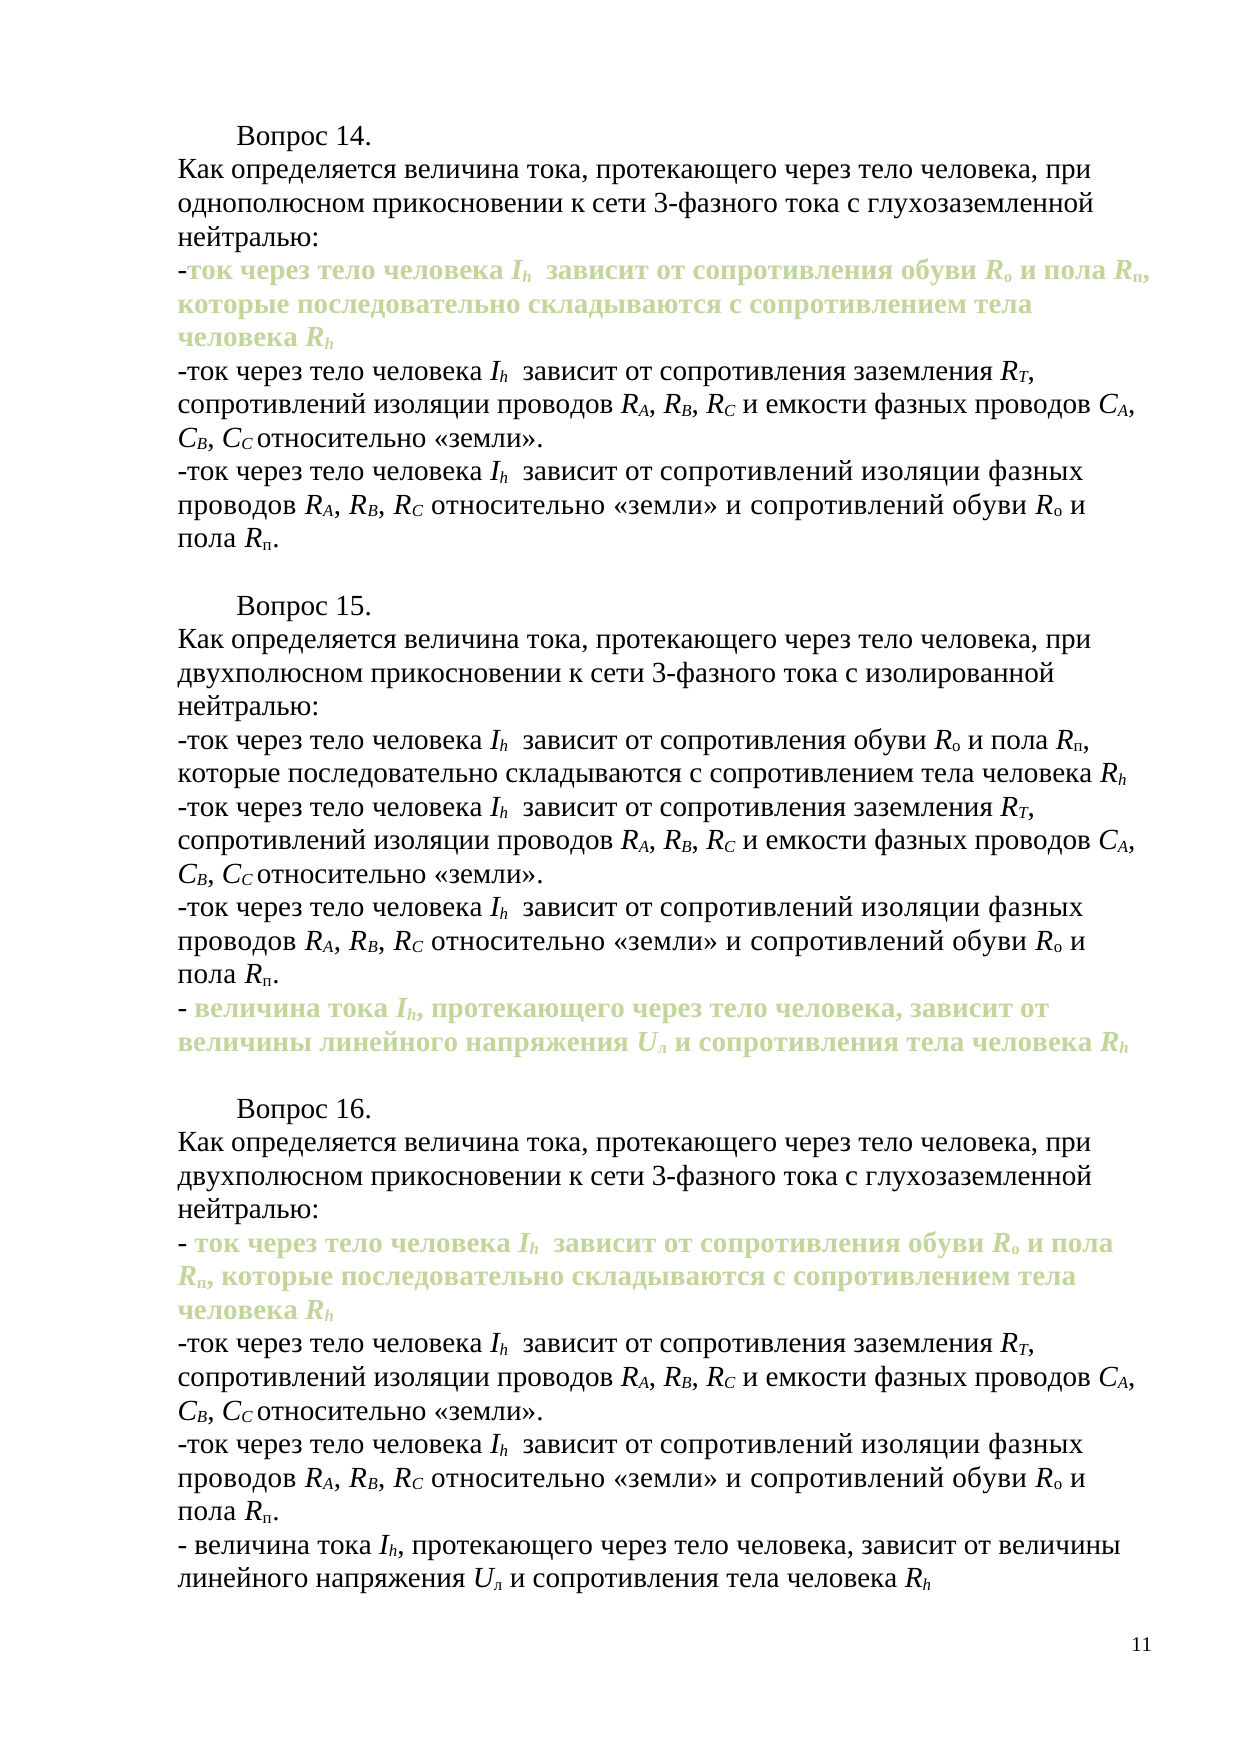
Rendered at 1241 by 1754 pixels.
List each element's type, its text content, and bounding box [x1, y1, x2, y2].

text Вопрос 16. [177, 1091, 1152, 1124]
text Как определяется величина тока, протекающего через тело человека, при двухполюсном прикосновении к сети 3-фазного тока с изолированной нейтралью: [177, 621, 1152, 722]
text Как определяется величина тока, протекающего через тело человека, при двухполюсном прикосновении к сети 3-фазного тока с глухозаземленной нейтралью: [177, 1124, 1152, 1225]
text -ток через тело человека Ih зависит от сопротивления обуви Rо и пола Rп, которые последовательно складываются с сопротивлением тела человека Rh [177, 722, 1152, 789]
text Вопрос 15. [177, 588, 1152, 621]
text -ток через тело человека Ih зависит от сопротивления обуви Rо и пола Rп, которые последовательно складываются с сопротивлением тела человека Rh [177, 252, 1152, 353]
text -ток через тело человека Ih зависит от сопротивлений изоляции фазных проводов RA, RB, RC относительно «земли» и сопротивлений обуви Rо и пола Rп. [177, 453, 1152, 554]
text -ток через тело человека Ih зависит от сопротивлений изоляции фазных проводов RA, RB, RC относительно «земли» и сопротивлений обуви Rо и пола Rп. [177, 1426, 1152, 1527]
text Вопрос 14. [177, 118, 1152, 152]
text - величина тока Ih, протекающего через тело человека, зависит от величины линейного напряжения Uл и сопротивления тела человека Rh [177, 1527, 1152, 1594]
text -ток через тело человека Ih зависит от сопротивлений изоляции фазных проводов RA, RB, RC относительно «земли» и сопротивлений обуви Rо и пола Rп. [177, 889, 1152, 990]
text - величина тока Ih, протекающего через тело человека, зависит от величины линейного напряжения Uл и сопротивления тела человека Rh [177, 990, 1152, 1057]
text Как определяется величина тока, протекающего через тело человека, при однополюсном прикосновении к сети 3-фазного тока с глухозаземленной нейтралью: [177, 152, 1152, 252]
text - ток через тело человека Ih зависит от сопротивления обуви Rо и пола Rп, которые последовательно складываются с сопротивлением тела человека Rh [177, 1225, 1152, 1326]
